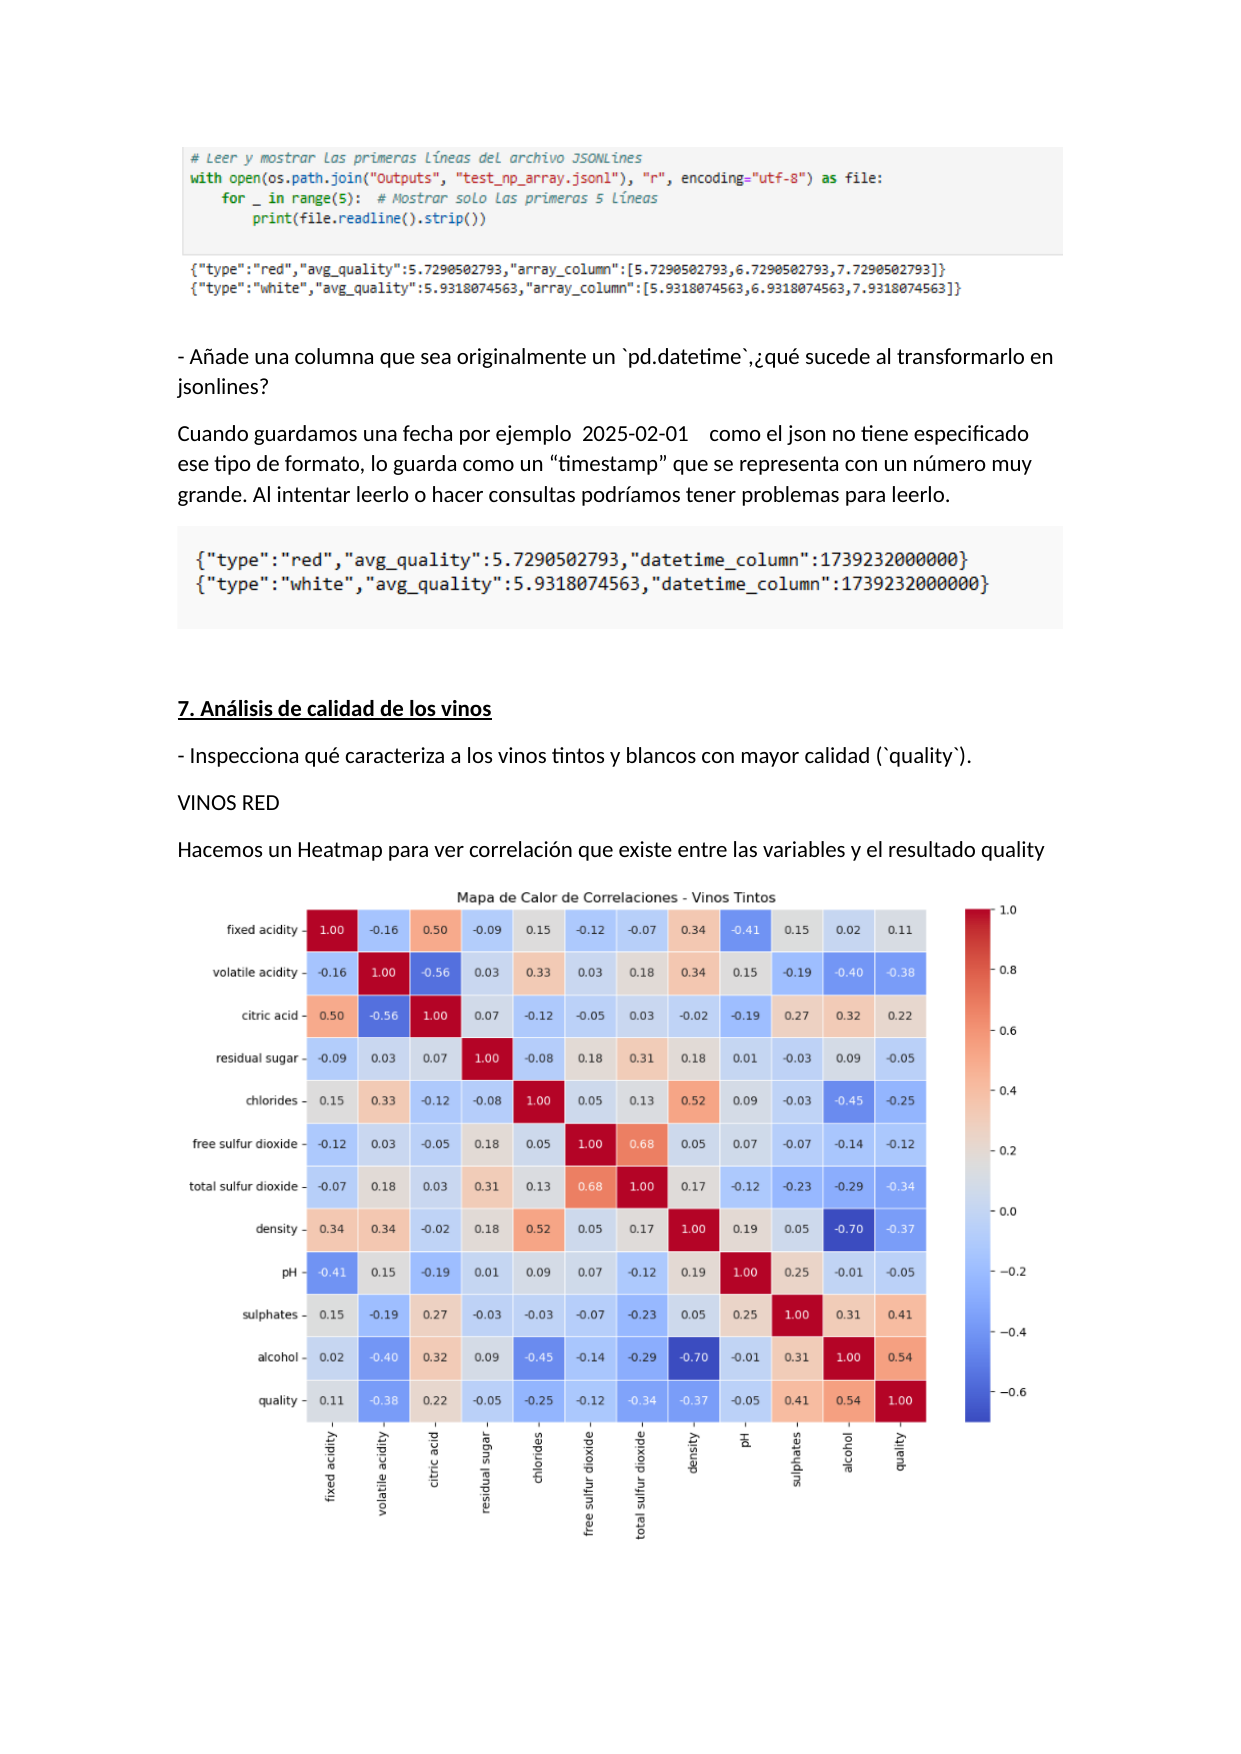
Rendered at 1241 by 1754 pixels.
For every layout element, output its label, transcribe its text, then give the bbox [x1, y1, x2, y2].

picture [177, 881, 1063, 1543]
text VINOS RED [177, 788, 1063, 816]
picture [177, 147, 1063, 324]
text - Añade una columna que sea originalmente un `pd.datetime`,¿qué sucede al transformarlo en jsonlines? [177, 342, 1063, 400]
text - Inspecciona qué caracteriza a los vinos tintos y blancos con mayor calidad (`quality`). [177, 741, 1063, 769]
text Cuando guardamos una fecha por ejemplo 2025-02-01 como el json no tiene especificado ese tipo de formato, lo guarda como un “timestamp” que se representa con un número muy grande. Al intentar leerlo o hacer consultas podríamos tener problemas para leerlo. [177, 419, 1063, 508]
text 7. Análisis de calidad de los vinos [177, 694, 1063, 722]
picture [177, 526, 1063, 629]
text Hacemos un Heatmap para ver correlación que existe entre las variables y el resultado quality [177, 835, 1063, 863]
